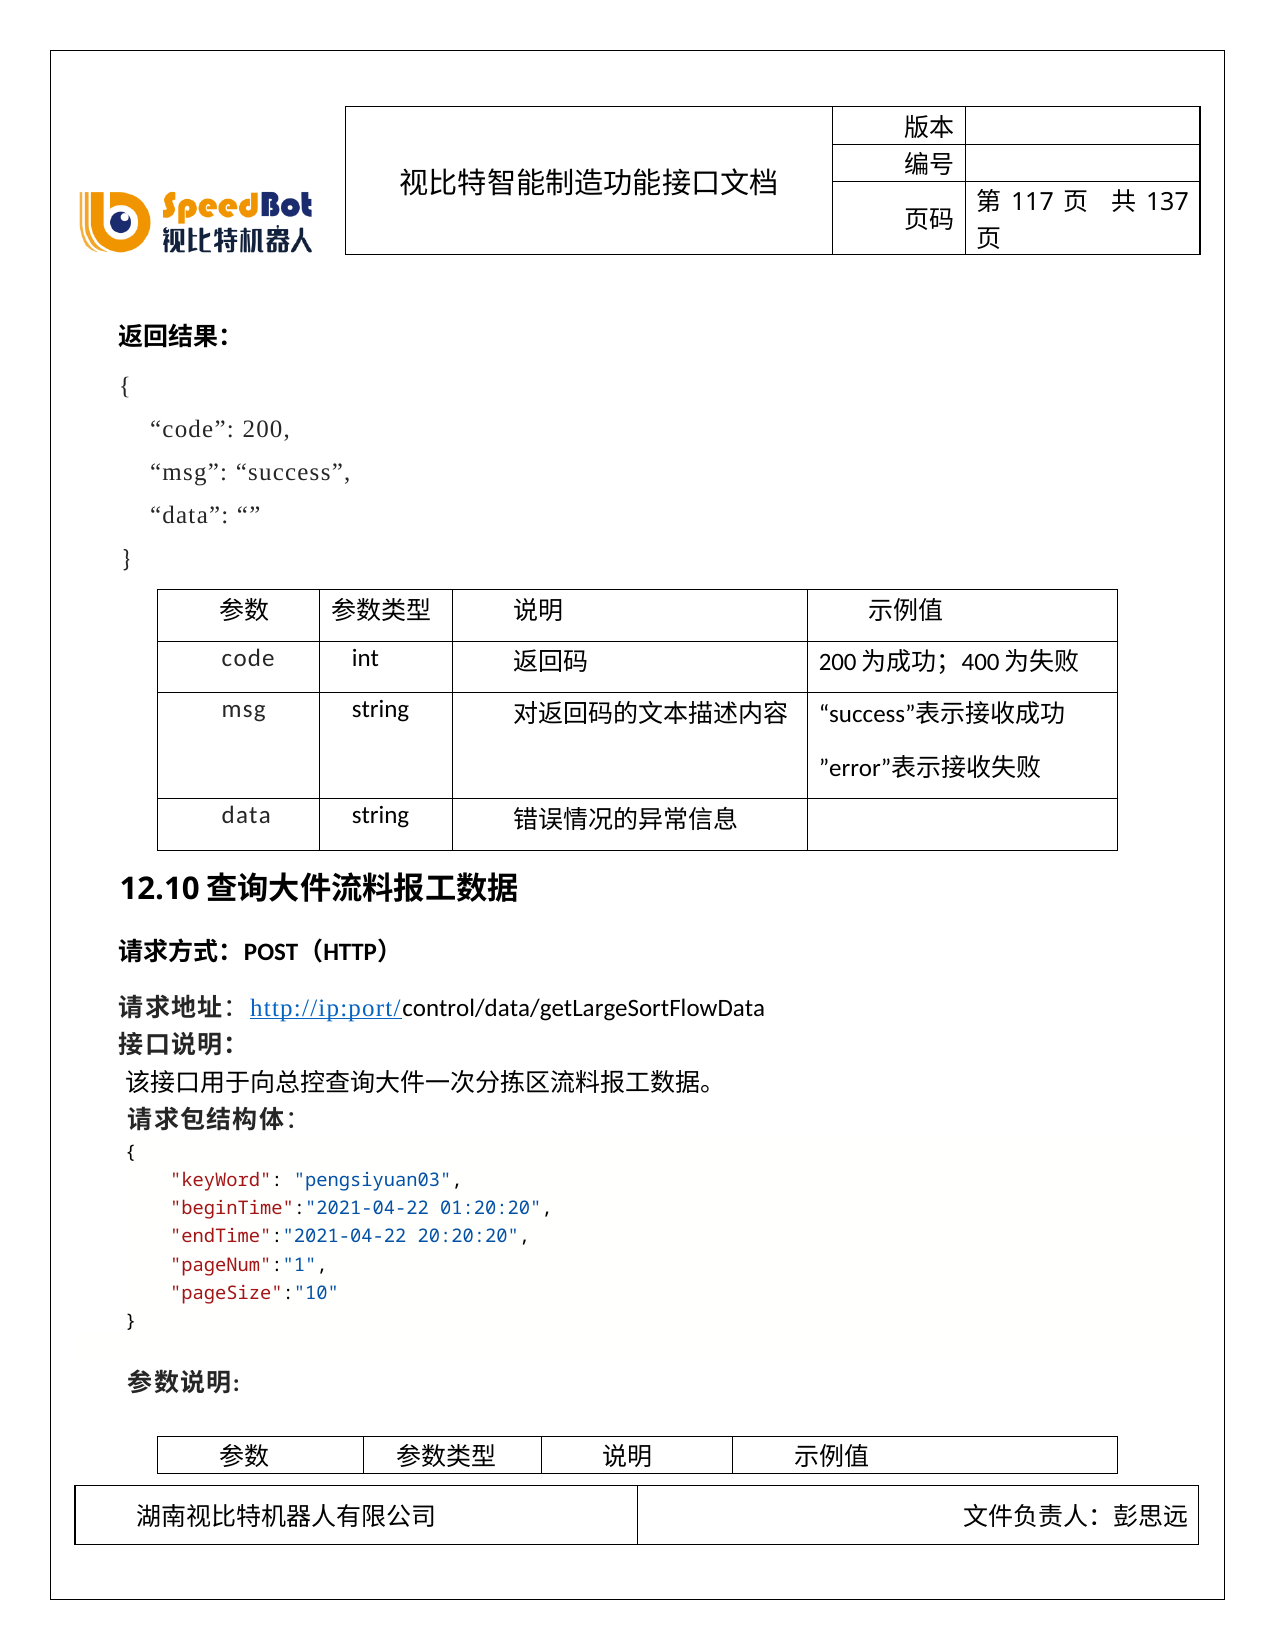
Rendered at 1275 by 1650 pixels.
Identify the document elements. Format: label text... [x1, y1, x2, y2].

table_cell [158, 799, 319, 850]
text "pageNum":"1", [125, 1248, 1200, 1276]
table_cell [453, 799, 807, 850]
list 请求方式：POST（HTTP） [119, 931, 1200, 968]
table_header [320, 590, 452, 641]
subtitle 12.10查询大件流料报工数据 [119, 863, 1200, 909]
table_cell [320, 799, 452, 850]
text 参数说明: [75, 1361, 1200, 1398]
text 请求包结构体： [75, 1098, 1200, 1136]
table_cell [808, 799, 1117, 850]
text "pageSize":"10" [125, 1276, 1200, 1304]
list 请求地址：http://ip:port/control/data/getLargeSortFlowData [119, 986, 1200, 1023]
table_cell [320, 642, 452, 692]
text 该接口用于向总控查询大件一次分拣区流料报工数据。 [75, 1061, 1200, 1098]
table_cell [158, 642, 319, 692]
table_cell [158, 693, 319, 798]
picture [73, 168, 320, 275]
text "endTime":"2021-04-22 20:20:20", [125, 1220, 1200, 1248]
text } [75, 543, 1200, 574]
list “code”: 200, [119, 414, 1200, 443]
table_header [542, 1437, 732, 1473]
list “data”: “” [119, 500, 1200, 529]
text { [125, 1136, 1200, 1164]
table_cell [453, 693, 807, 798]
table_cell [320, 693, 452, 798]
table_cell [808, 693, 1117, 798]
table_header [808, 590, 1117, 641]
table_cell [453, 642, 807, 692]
list { [119, 371, 1200, 399]
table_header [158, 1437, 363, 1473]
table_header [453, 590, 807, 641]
list 接口说明： [119, 1023, 1200, 1061]
text "beginTime":"2021-04-22 01:20:20", [125, 1192, 1200, 1220]
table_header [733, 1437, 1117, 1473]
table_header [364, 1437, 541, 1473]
text "keyWord": "pengsiyuan03", [125, 1164, 1200, 1192]
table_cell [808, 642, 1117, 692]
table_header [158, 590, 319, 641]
text } [125, 1304, 1200, 1333]
list “msg”: “success”, [119, 457, 1200, 486]
list 返回结果： [119, 316, 1200, 353]
